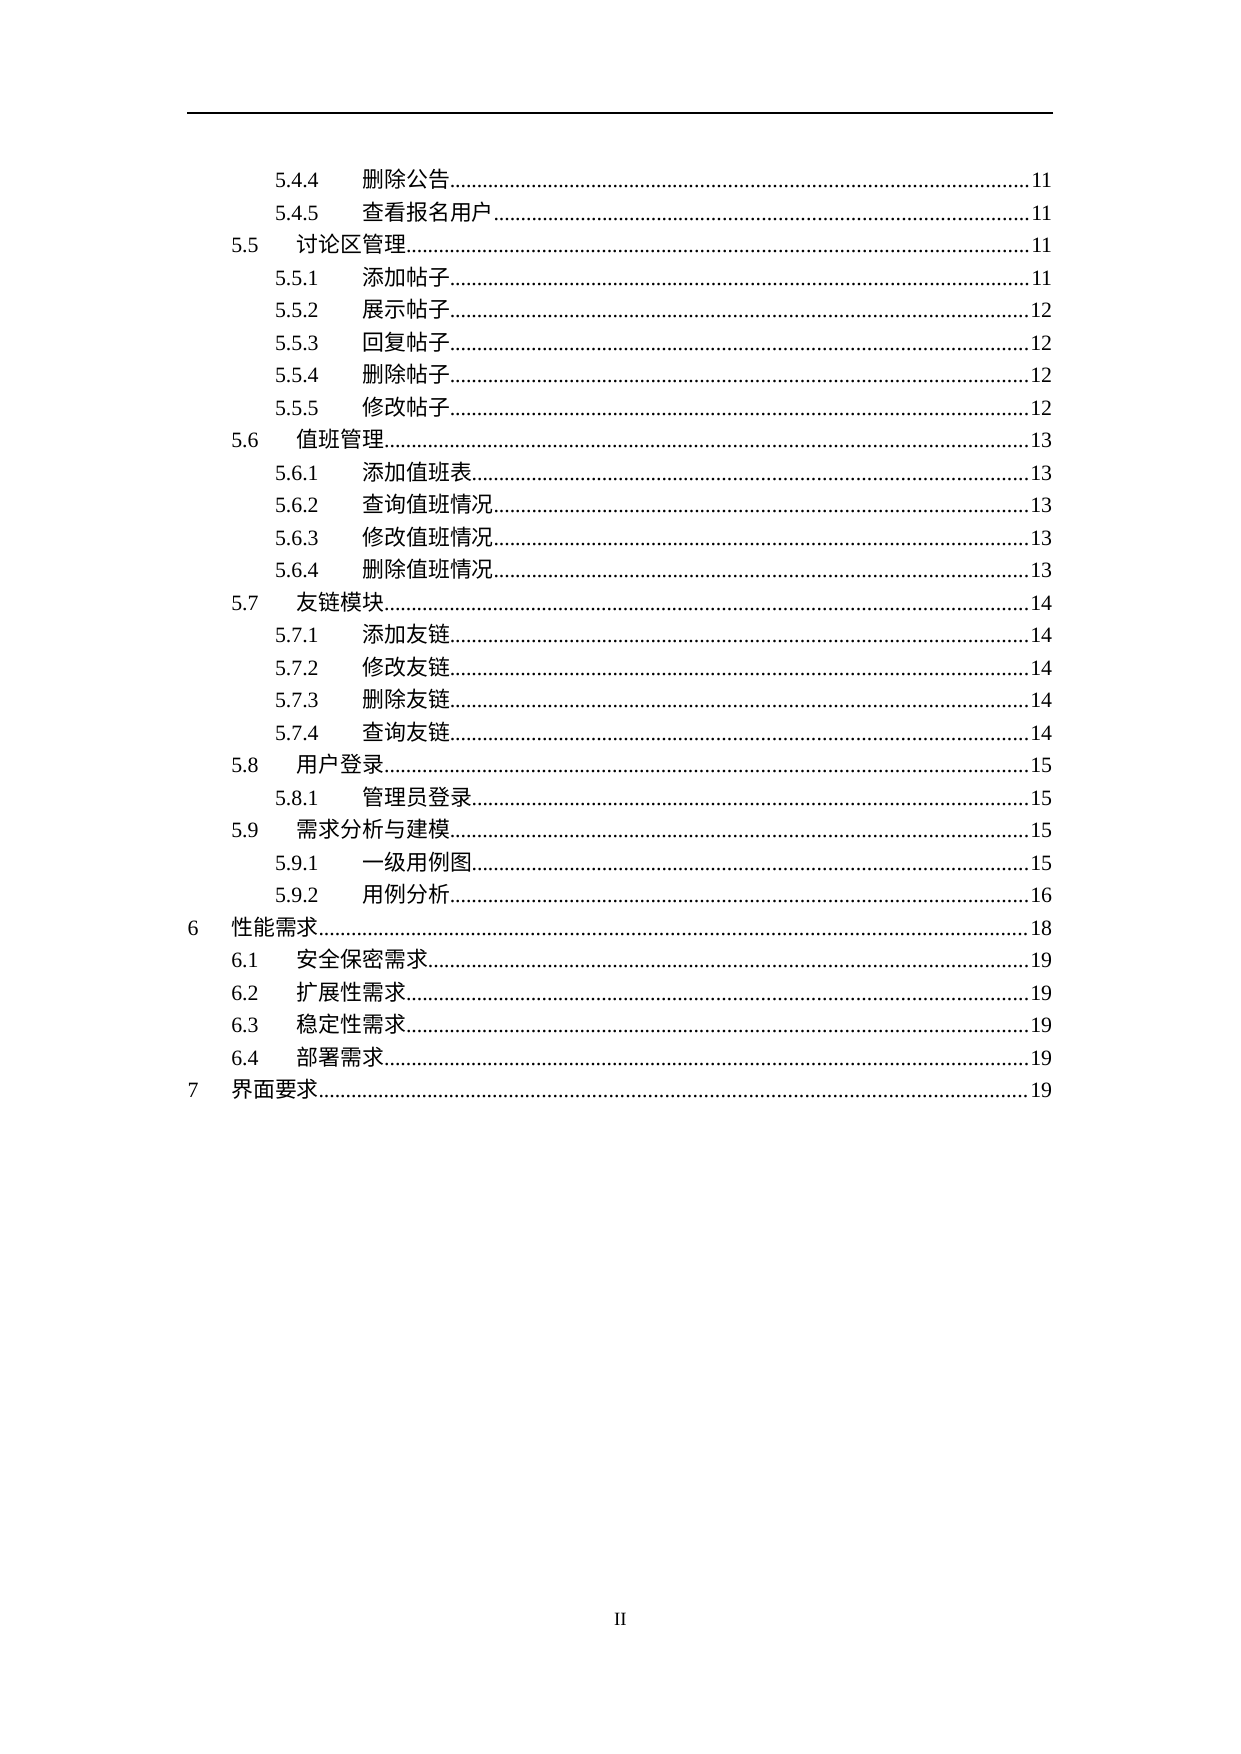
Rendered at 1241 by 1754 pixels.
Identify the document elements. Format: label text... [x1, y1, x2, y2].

text 6.4 部署需求 19 [231, 1039, 1053, 1072]
text 6.2 扩展性需求 19 [231, 974, 1053, 1007]
text 7 界面要求 19 [187, 1072, 1053, 1104]
text 5.9.1 一级用例图 15 [275, 844, 1053, 877]
text 5.6 值班管理 13 [231, 422, 1053, 454]
text 5.6.4 删除值班情况 13 [275, 552, 1053, 584]
text 6 性能需求 18 [187, 909, 1053, 942]
text 5.5.2 展示帖子 12 [275, 292, 1053, 324]
text 5.6.3 修改值班情况 13 [275, 519, 1053, 552]
text 6.3 稳定性需求 19 [231, 1007, 1053, 1039]
text 5.6.1 添加值班表 13 [275, 454, 1053, 487]
text 5.9.2 用例分析 16 [275, 877, 1053, 909]
text 5.4.5 查看报名用户 11 [275, 194, 1053, 227]
text 5.8.1 管理员登录 15 [275, 779, 1053, 812]
text 5.7.4 查询友链 14 [275, 714, 1053, 747]
text 5.7.3 删除友链 14 [275, 682, 1053, 714]
text 6.1 安全保密需求 19 [231, 942, 1053, 974]
text 5.7.2 修改友链 14 [275, 649, 1053, 682]
text 5.5.3 回复帖子 12 [275, 324, 1053, 357]
text 5.7.1 添加友链 14 [275, 617, 1053, 649]
text 5.4.4 删除公告 11 [275, 162, 1053, 194]
text 5.6.2 查询值班情况 13 [275, 487, 1053, 519]
text 5.5.1 添加帖子 11 [275, 259, 1053, 292]
text 5.7 友链模块 14 [231, 584, 1053, 617]
text 5.5 讨论区管理 11 [231, 227, 1053, 259]
text 5.5.4 删除帖子 12 [275, 357, 1053, 389]
text 5.9 需求分析与建模 15 [231, 812, 1053, 844]
text 5.5.5 修改帖子 12 [275, 389, 1053, 422]
text 5.8 用户登录 15 [231, 747, 1053, 779]
